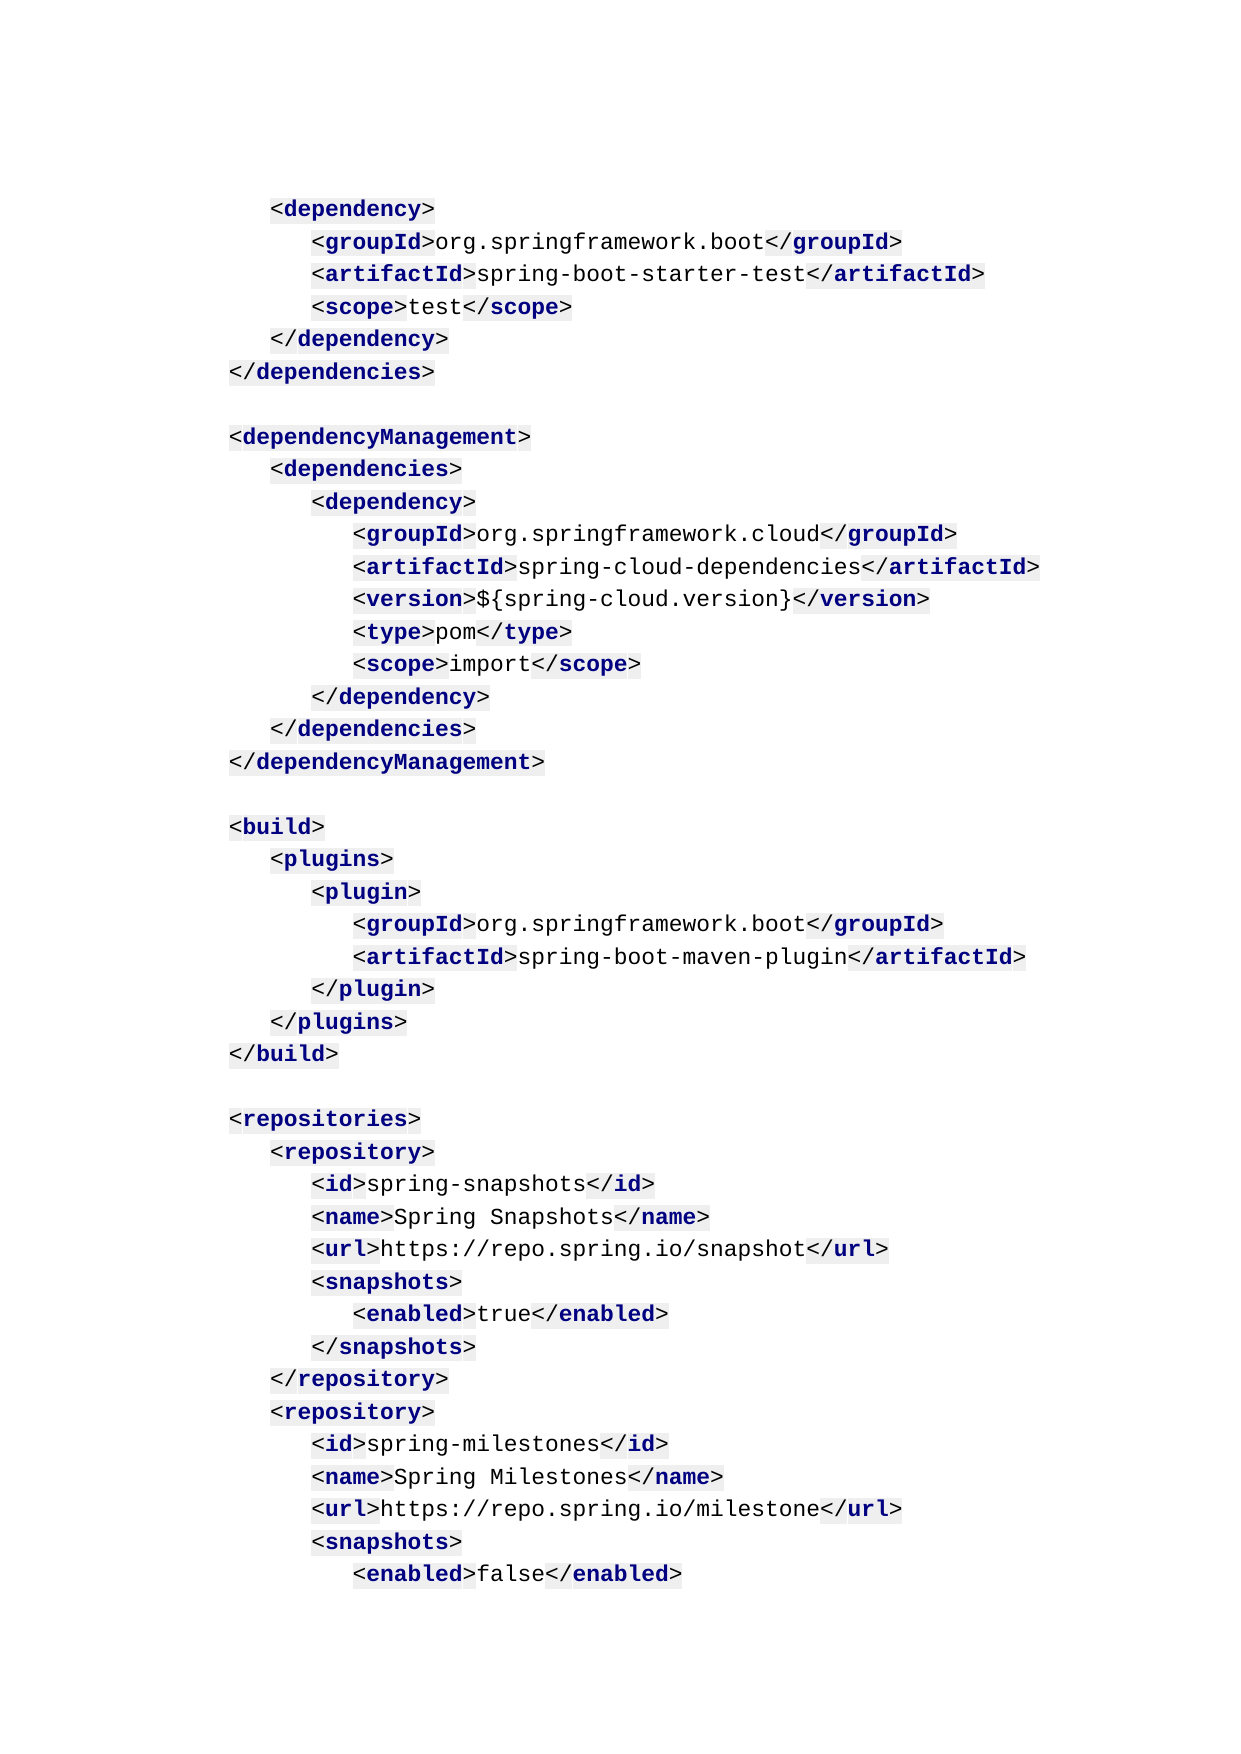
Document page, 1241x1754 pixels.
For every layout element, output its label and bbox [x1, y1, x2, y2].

text [187, 162, 1053, 1592]
